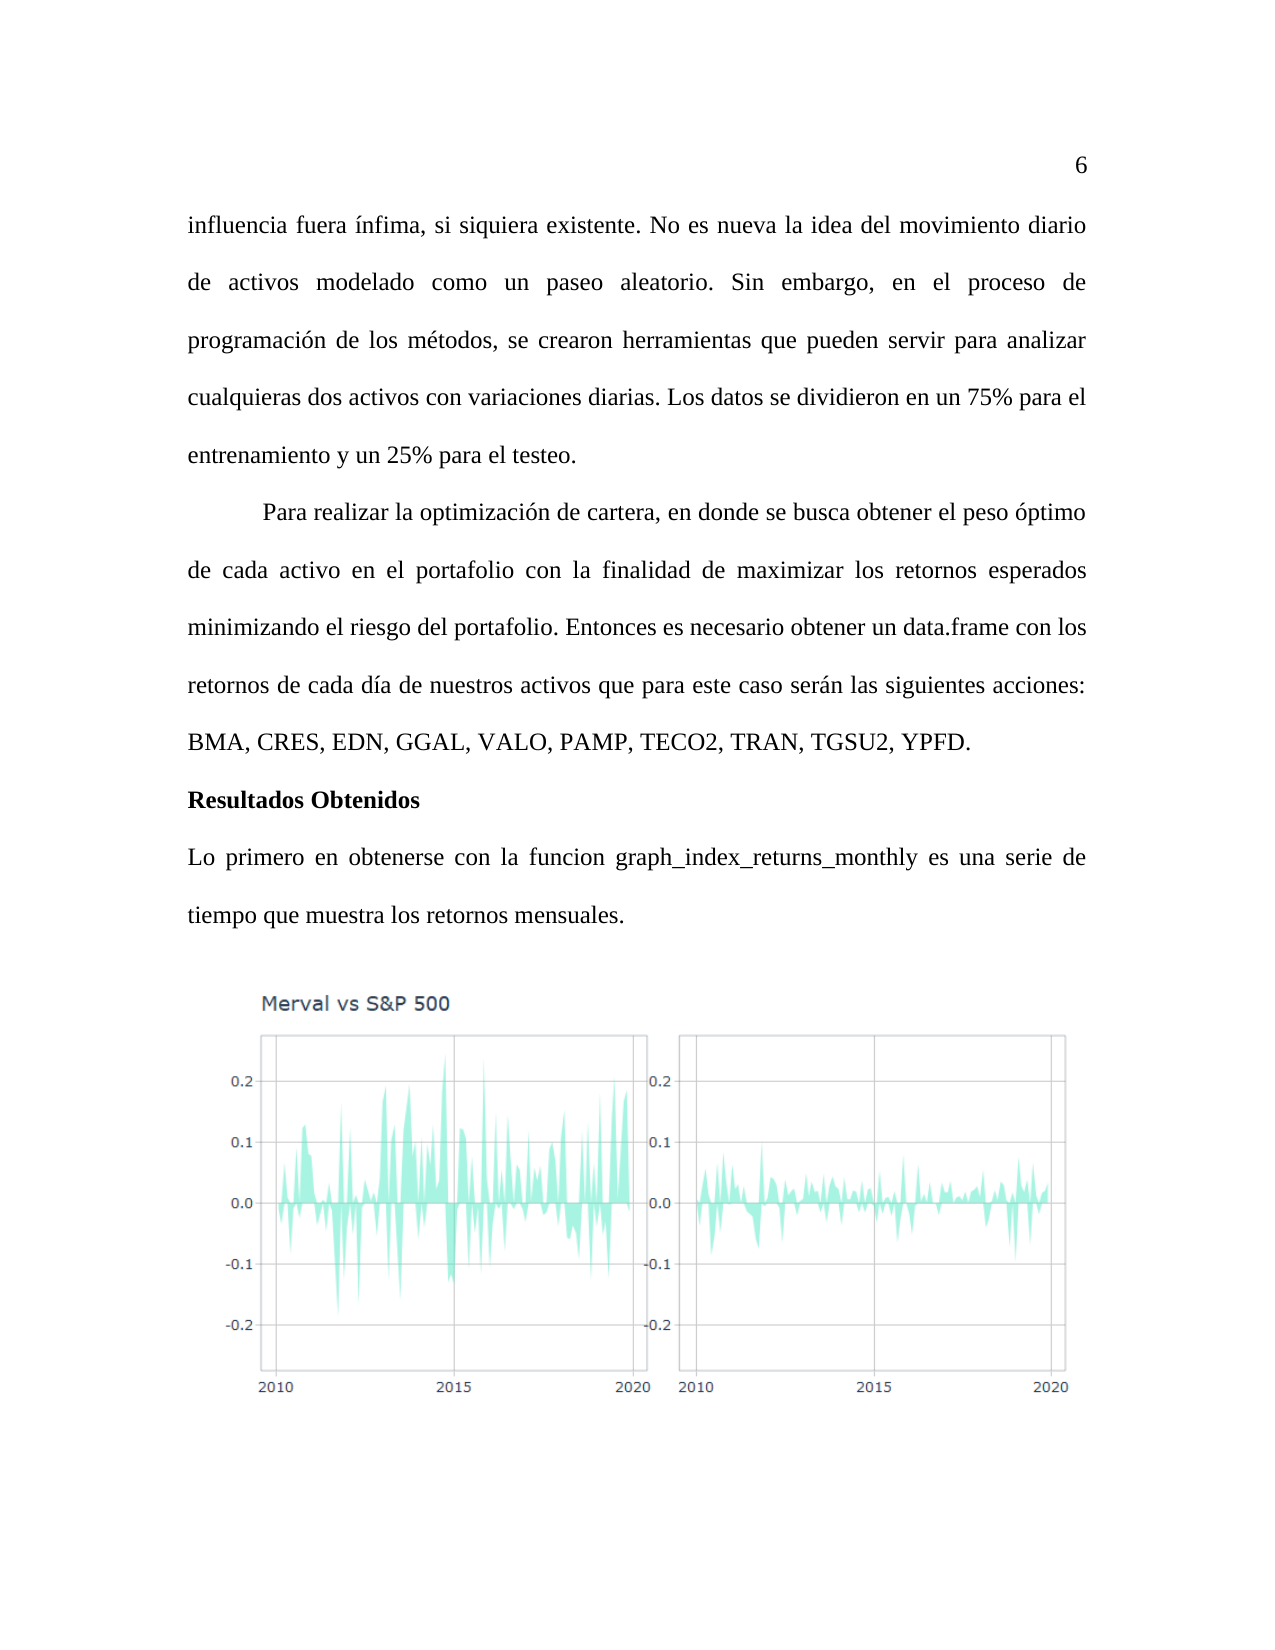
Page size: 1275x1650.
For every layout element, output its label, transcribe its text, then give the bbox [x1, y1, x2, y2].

list Para realizar la optimización de cartera, en donde se busca obtener el peso óptimo de cada activo en el portafolio con la finalidad de maximizar los retornos esperados minimizando el riesgo del portafolio. Entonces es necesario obtener un data.frame con los retornos de cada día de nuestros activos que para este caso serán las siguientes acciones: BMA, CRES, EDN, GGAL, VALO, PAMP, TECO2, TRAN, TGSU2, YPFD. [187, 497, 1087, 756]
list Resultados Obtenidos [187, 785, 1087, 814]
text Lo primero en obtenerse con la funcion graph_index_returns_monthly es una serie de tiempo que muestra los retornos mensuales. [187, 842, 1087, 929]
picture [189, 968, 1088, 1417]
